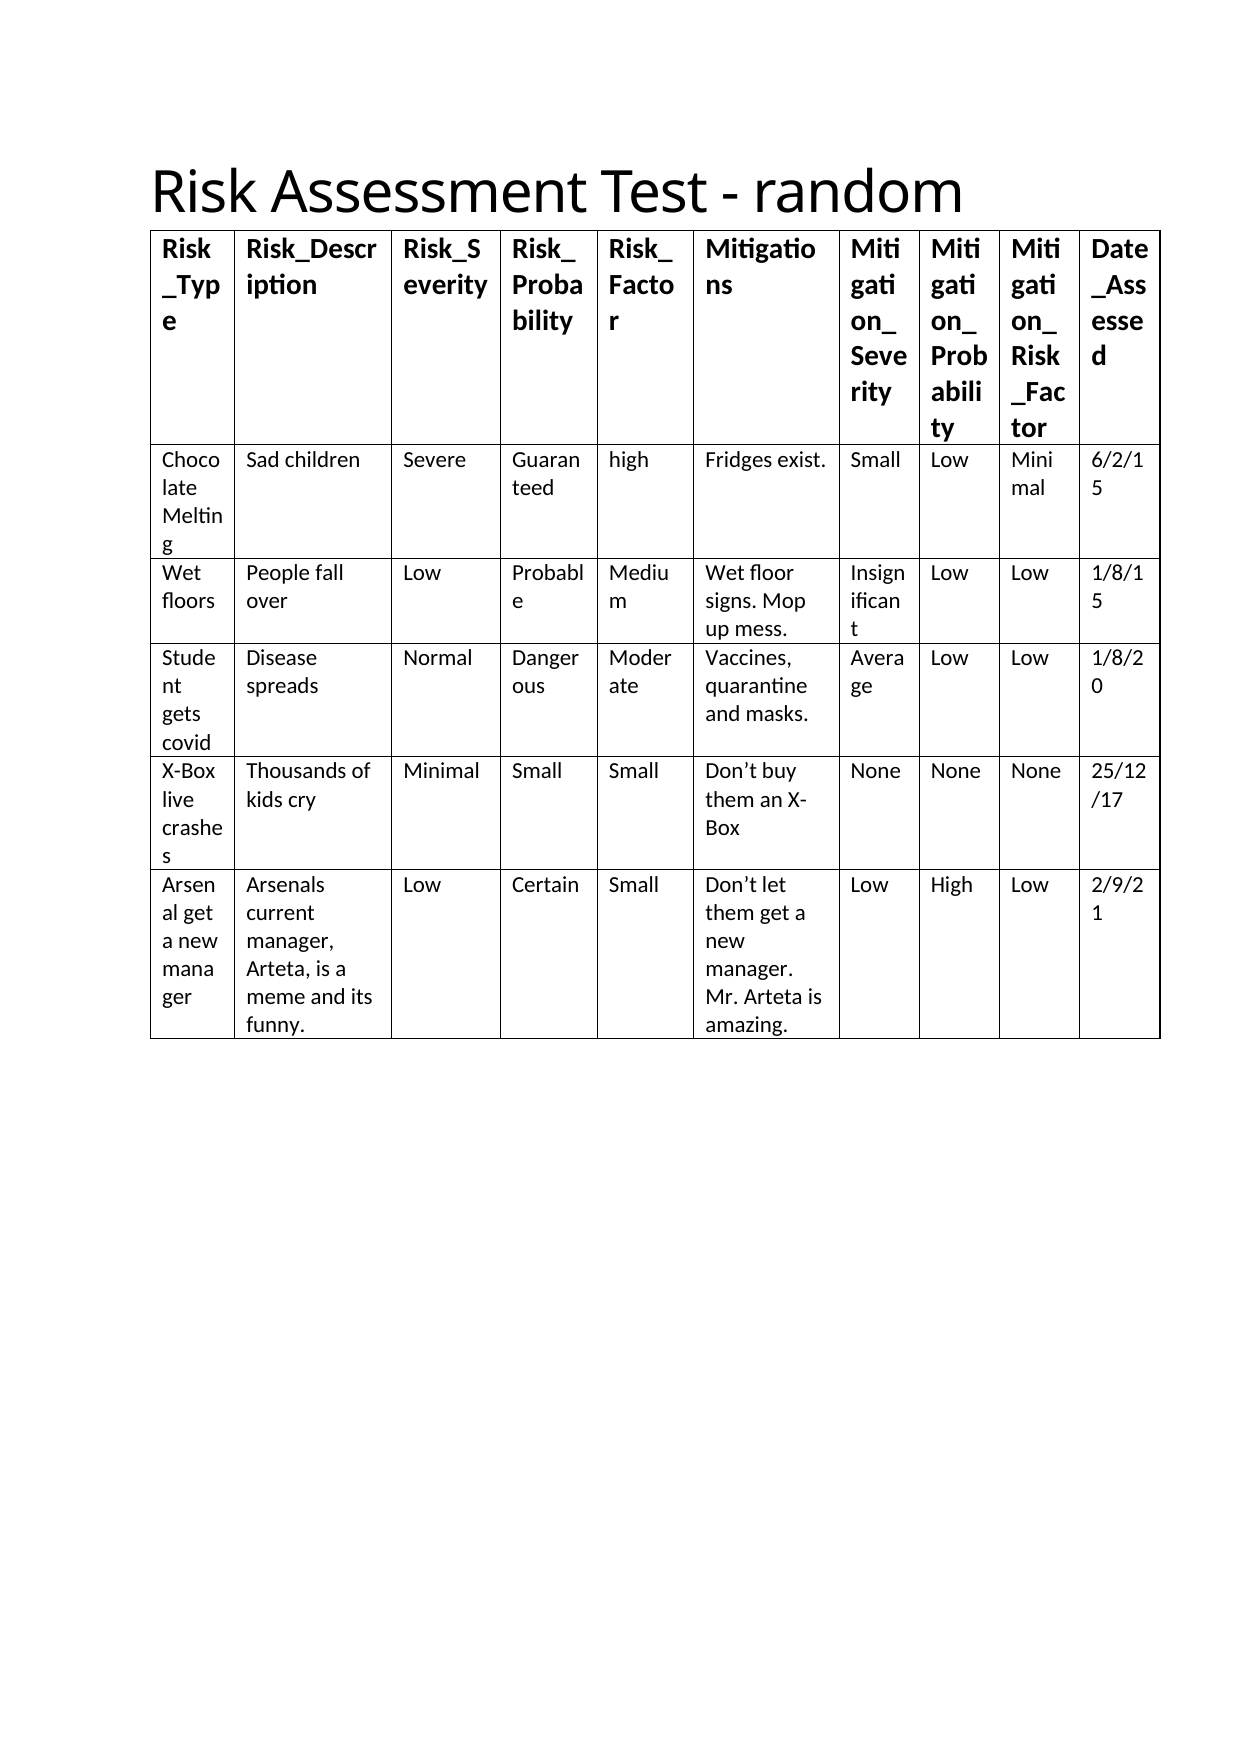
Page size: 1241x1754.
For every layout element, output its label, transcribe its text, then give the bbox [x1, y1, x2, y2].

table_cell Low [1000, 870, 1079, 1038]
table_cell Moderate [598, 644, 693, 756]
table_cell Student gets covid [151, 644, 234, 756]
table_cell Minimal [392, 757, 500, 869]
table_cell Certain [501, 870, 597, 1038]
table_cell Disease spreads [235, 644, 391, 756]
table_cell Fridges exist. [694, 445, 839, 557]
table_cell Medium [598, 559, 693, 642]
table_cell Low [920, 644, 999, 756]
table_cell Wet floors [151, 559, 234, 642]
table_cell None [1000, 757, 1079, 869]
table_cell Chocolate Melting [151, 445, 234, 557]
table_header Risk_Type [151, 231, 234, 444]
table_cell Guaranteed [501, 445, 597, 557]
table_cell None [840, 757, 919, 869]
table_cell Arsenal get a new manager [151, 870, 234, 1038]
table_cell 2/9/21 [1080, 870, 1159, 1038]
table_header Mitigation_Probability [920, 231, 999, 444]
table_cell Small [598, 870, 693, 1038]
table_cell Don’t let them get a new manager. Mr. Arteta is amazing. [694, 870, 839, 1038]
table_cell Low [920, 559, 999, 642]
table_cell Low [1000, 559, 1079, 642]
table_header Date_Assessed [1080, 231, 1159, 444]
table_header Risk_Probability [501, 231, 597, 444]
table_cell Severe [392, 445, 500, 557]
table_cell Insignificant [840, 559, 919, 642]
table_cell Low [392, 559, 500, 642]
table_cell High [920, 870, 999, 1038]
table_cell Low [840, 870, 919, 1038]
table_cell Low [920, 445, 999, 557]
title Risk Assessment Test - random [150, 150, 1090, 229]
table_cell 1/8/15 [1080, 559, 1159, 642]
table_cell Small [840, 445, 919, 557]
table_cell Average [840, 644, 919, 756]
table_header Risk_Description [235, 231, 391, 444]
table_cell Small [501, 757, 597, 869]
table_cell 1/8/20 [1080, 644, 1159, 756]
table_cell Arsenals current manager, Arteta, is a meme and its funny. [235, 870, 391, 1038]
table_cell None [920, 757, 999, 869]
table_cell Small [598, 757, 693, 869]
table_cell Thousands of kids cry [235, 757, 391, 869]
table_cell Sad children [235, 445, 391, 557]
table_header Mitigation_Risk_Factor [1000, 231, 1079, 444]
table_cell Don’t buy them an X-Box [694, 757, 839, 869]
table_header Mitigation_Severity [840, 231, 919, 444]
table_cell 25/12/17 [1080, 757, 1159, 869]
table_cell Normal [392, 644, 500, 756]
table_header Risk_Severity [392, 231, 500, 444]
table_header Mitigations [694, 231, 839, 444]
table_cell Probable [501, 559, 597, 642]
table_cell Minimal [1000, 445, 1079, 557]
table_cell 6/2/15 [1080, 445, 1159, 557]
table_cell Dangerous [501, 644, 597, 756]
table_cell People fall over [235, 559, 391, 642]
table_cell high [598, 445, 693, 557]
table_cell Wet floor signs. Mop up mess. [694, 559, 839, 642]
table_cell Low [1000, 644, 1079, 756]
table_cell Vaccines, quarantine and masks. [694, 644, 839, 756]
table_cell Low [392, 870, 500, 1038]
table_header Risk_Factor [598, 231, 693, 444]
table_cell X-Box live crashes [151, 757, 234, 869]
